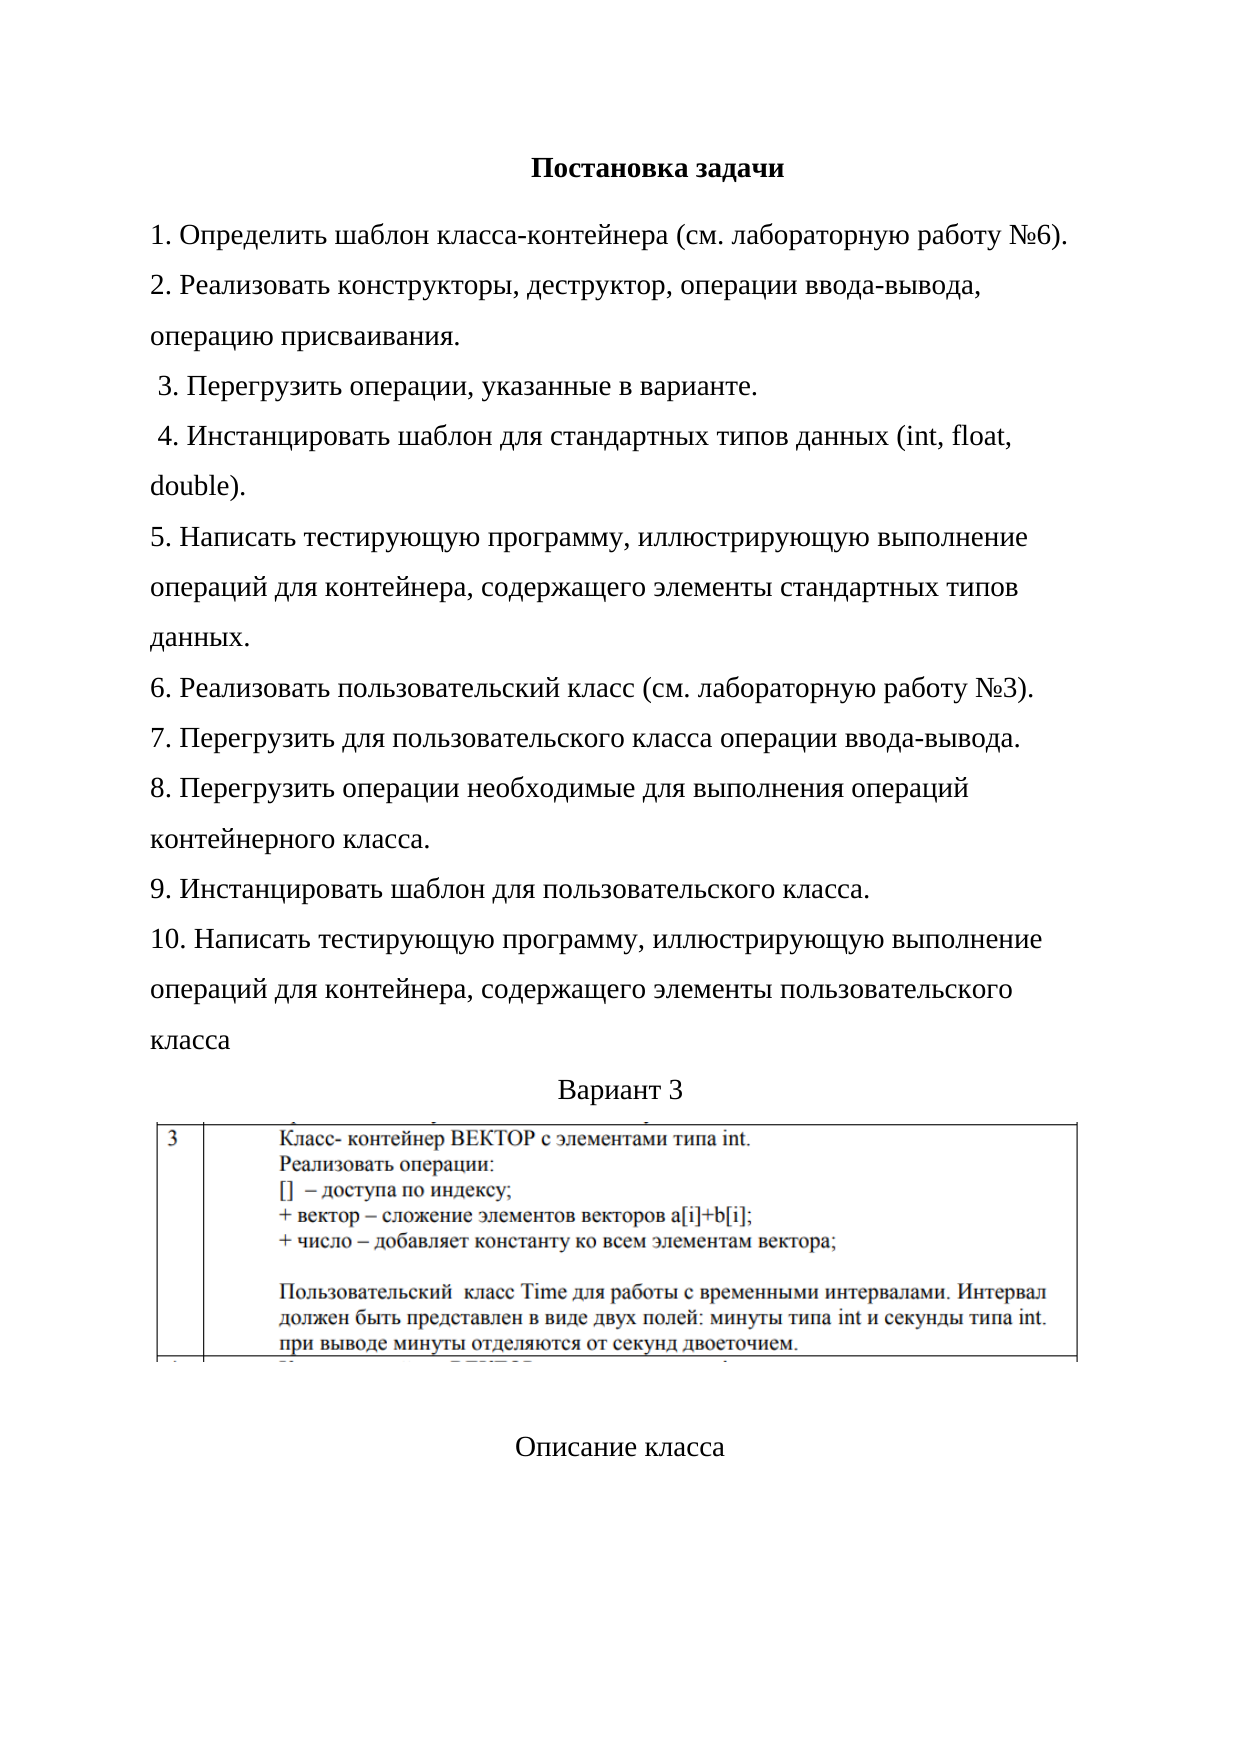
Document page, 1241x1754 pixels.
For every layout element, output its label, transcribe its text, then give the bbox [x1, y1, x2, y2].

text Описание класса [150, 1429, 1090, 1462]
text 10. Написать тестирующую программу, иллюстрирующую выполнение операций для контейнера, содержащего элементы пользовательского класса [150, 921, 1090, 1056]
text 4. Инстанцировать шаблон для стандартных типов данных (int, float, double). [150, 418, 1090, 502]
text 5. Написать тестирующую программу, иллюстрирующую выполнение операций для контейнера, содержащего элементы стандартных типов данных. [150, 519, 1090, 653]
text 9. Инстанцировать шаблон для пользовательского класса. [150, 871, 1090, 904]
text 1. Определить шаблон класса-контейнера (см. лабораторную работу №6). 2. Реализовать конструкторы, деструктор, операции ввода-вывода, операцию присваивания. [150, 217, 1090, 351]
text 6. Реализовать пользовательский класс (см. лабораторную работу №3). [150, 670, 1090, 703]
text 7. Перегрузить для пользовательского класса операции ввода-вывода. [150, 720, 1090, 754]
text 8. Перегрузить операции необходимые для выполнения операций контейнерного класса. [150, 770, 1090, 854]
picture [150, 1122, 1091, 1362]
text Вариант 3 [150, 1072, 1090, 1106]
subtitle Постановка задачи [150, 150, 1090, 183]
text 3. Перегрузить операции, указанные в варианте. [150, 368, 1090, 401]
